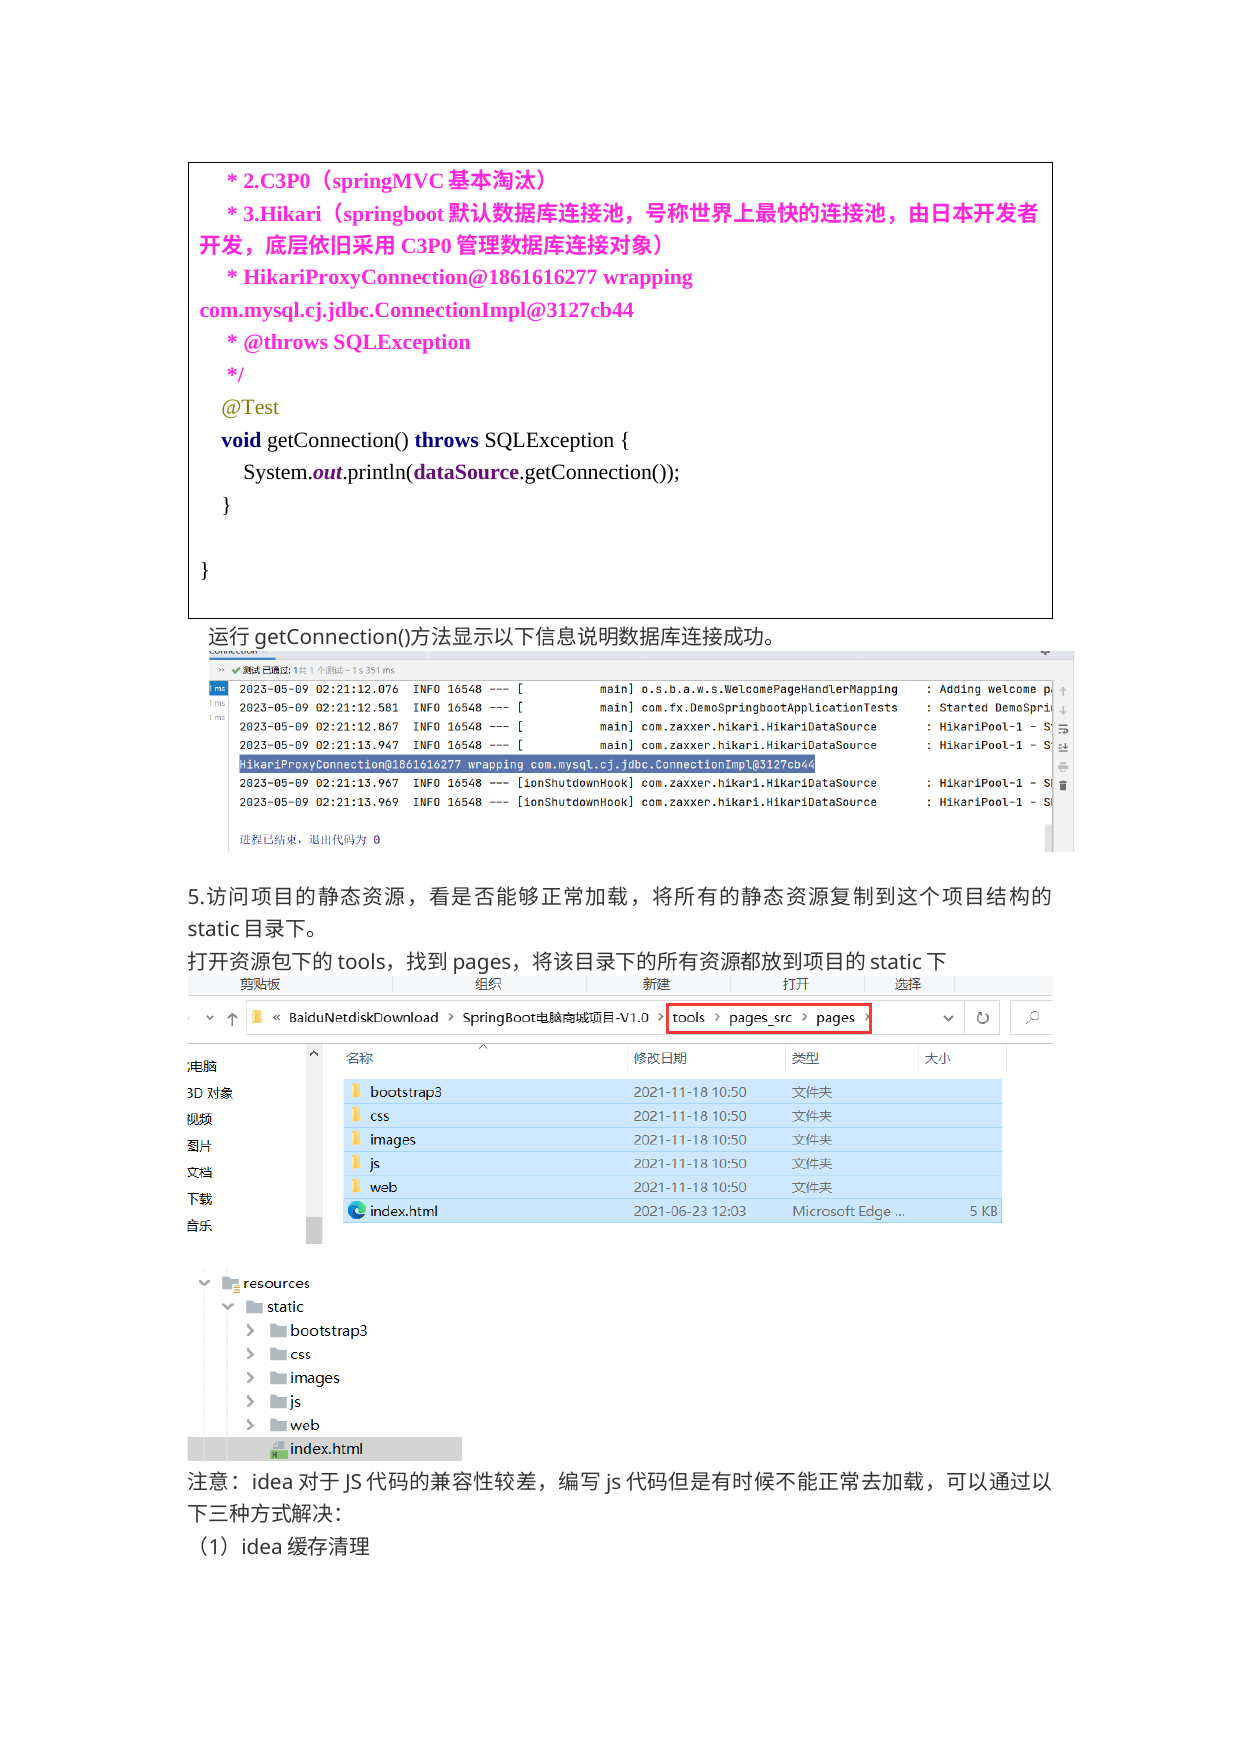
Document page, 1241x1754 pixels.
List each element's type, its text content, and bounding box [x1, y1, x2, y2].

text 运行getConnection()方法显示以下信息说明数据库连接成功。 [187, 619, 1053, 652]
text 5.访问项目的静态资源，看是否能够正常加载，将所有的静态资源复制到这个项目结构的static目录下。 [187, 879, 1053, 944]
text 注意：idea对于JS代码的兼容性较差，编写js代码但是有时候不能正常去加载，可以通过以下三种方式解决： [187, 1464, 1053, 1529]
picture [187, 976, 1053, 1244]
picture [187, 1269, 463, 1462]
picture [209, 651, 1075, 852]
text 打开资源包下的tools，找到pages，将该目录下的所有资源都放到项目的static下 [187, 944, 1053, 976]
text （1）idea缓存清理 [187, 1529, 1053, 1562]
